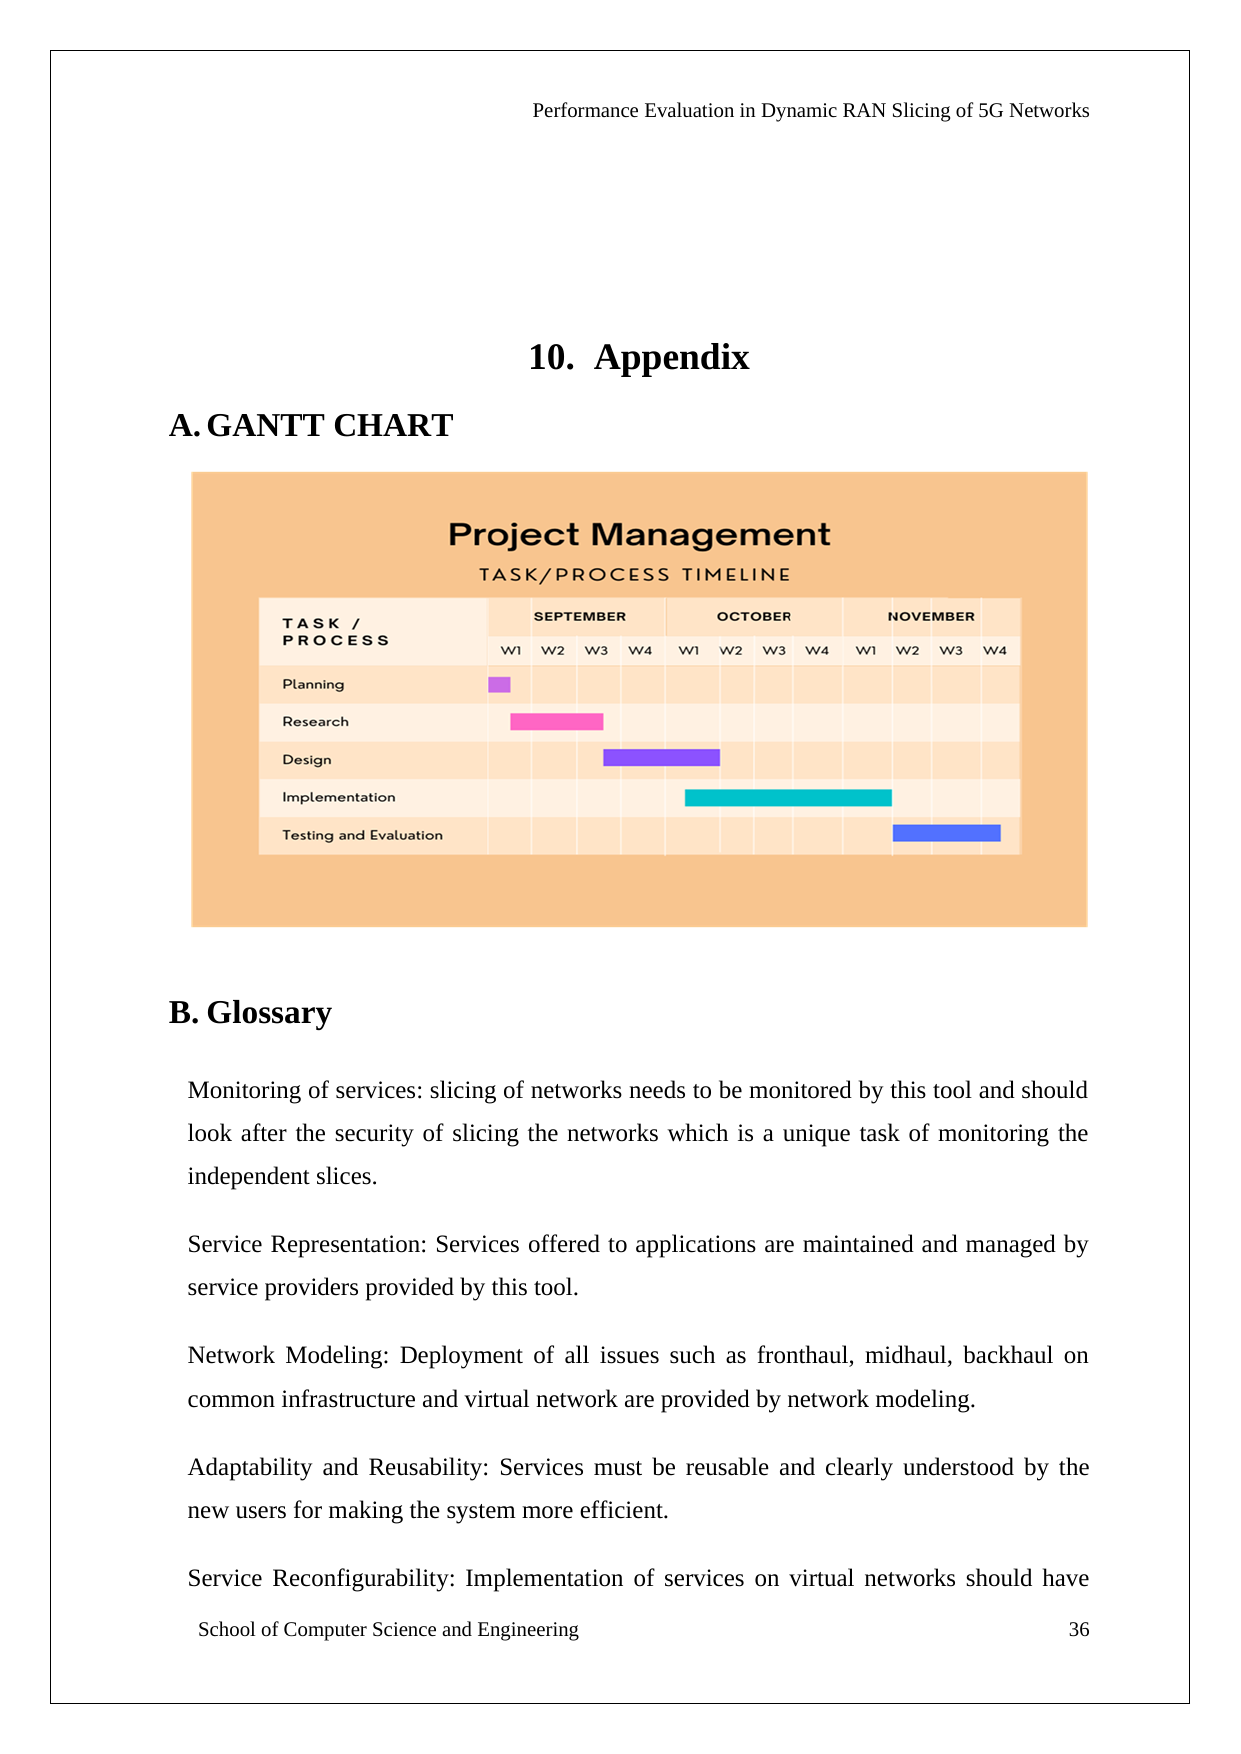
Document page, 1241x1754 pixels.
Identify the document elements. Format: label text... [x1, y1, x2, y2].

text Adaptability and Reusability: Services must be reusable and clearly understood by the new users for making the system more efficient. [187, 1452, 1090, 1524]
list GANTT CHART [169, 405, 1090, 444]
text Network Modeling: Deployment of all issues such as fronthaul, midhaul, backhaul on common infrastructure and virtual network are provided by network modeling. [187, 1341, 1090, 1412]
text Service Representation: Services offered to applications are maintained and managed by service providers provided by this tool. [187, 1229, 1090, 1301]
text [187, 1563, 1090, 1592]
picture [187, 469, 1091, 930]
text Monitoring of services: slicing of networks needs to be monitored by this tool and should look after the security of slicing the networks which is a unique task of monitoring the independent slices. [187, 1075, 1090, 1190]
text 10. Appendix [187, 334, 1090, 377]
list Glossary [169, 992, 1090, 1031]
